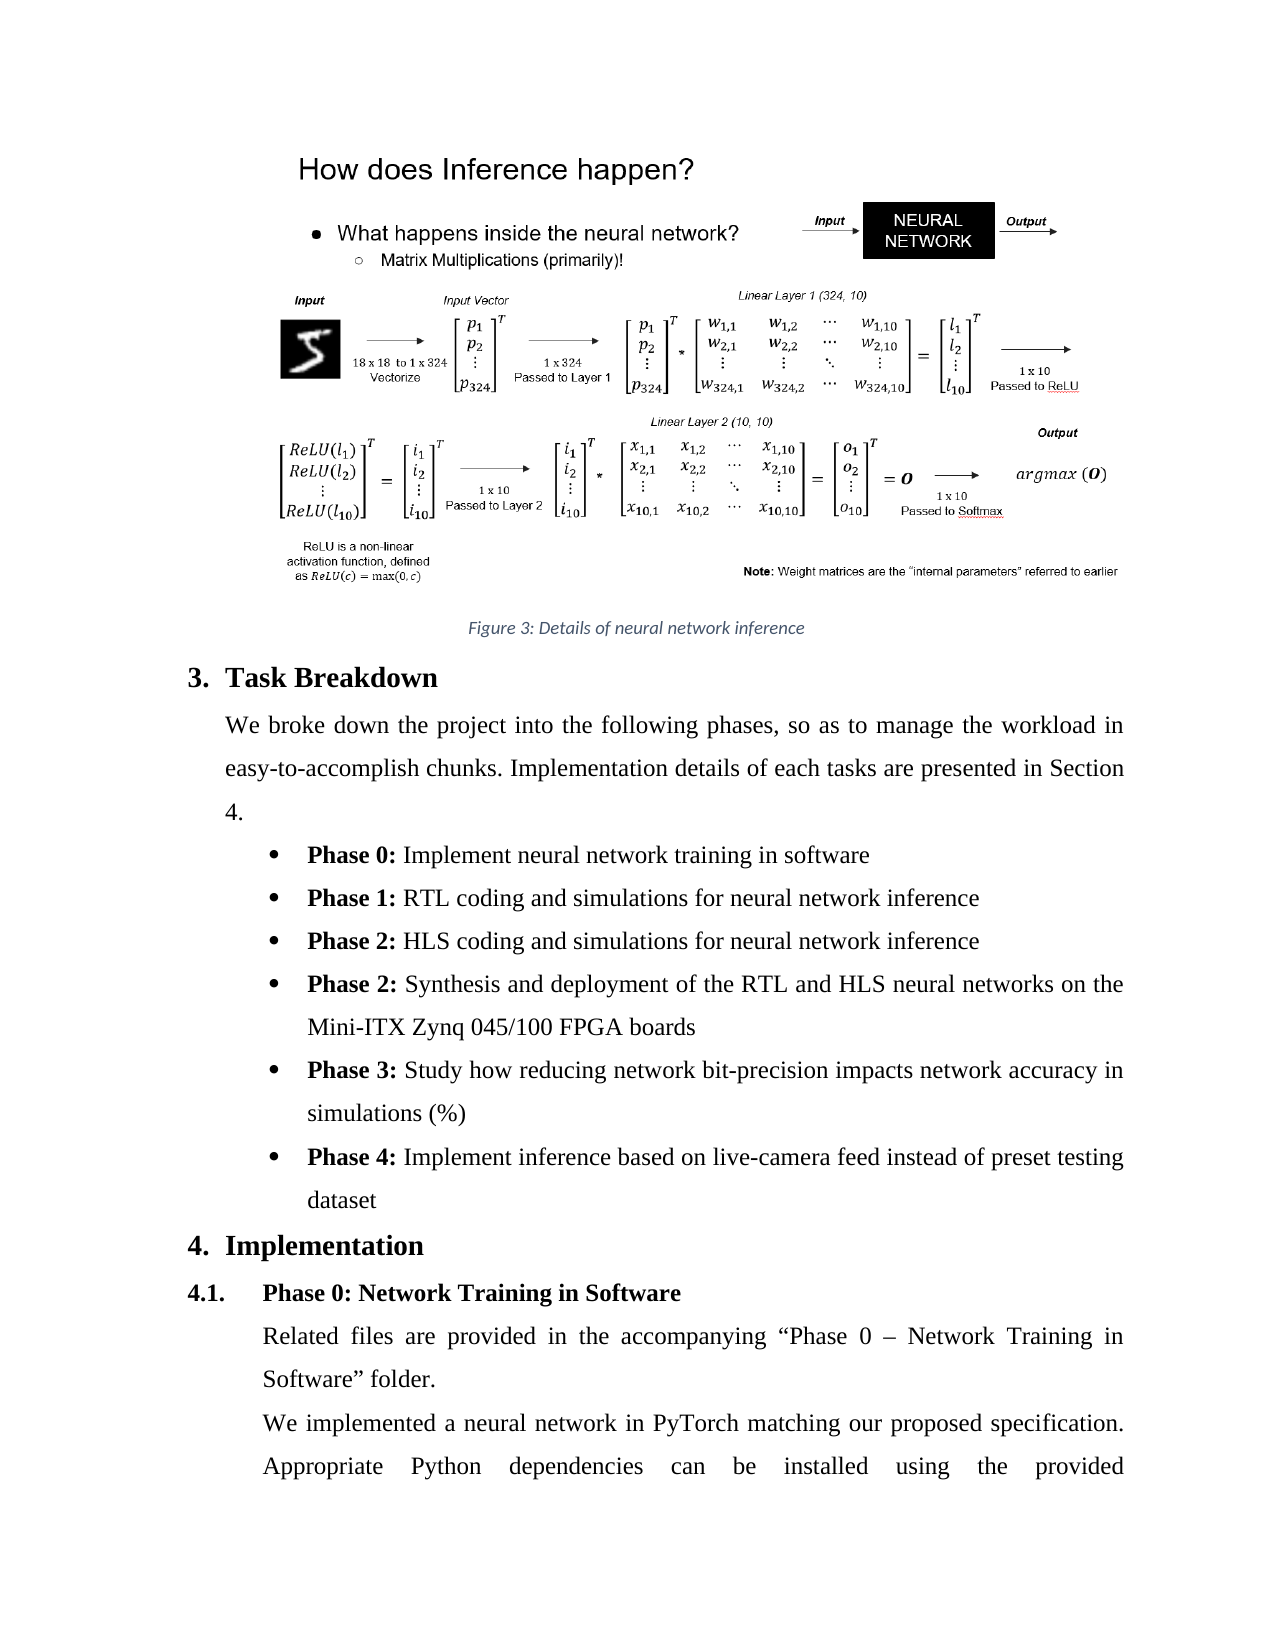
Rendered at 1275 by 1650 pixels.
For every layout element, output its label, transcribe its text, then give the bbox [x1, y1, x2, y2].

list Phase 2: Synthesis and deployment of the RTL and HLS neural networks on the Mini-ITX Zynq 045/100 FPGA boards [269, 969, 1125, 1041]
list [262, 1408, 1125, 1479]
list Phase 4: Implement inference based on live-camera feed instead of preset testing dataset [269, 1142, 1125, 1213]
list Implementation [187, 1228, 1125, 1261]
list Phase 2: HLS coding and simulations for neural network inference [269, 926, 1125, 955]
list Phase 3: Study how reducing network bit-precision impacts network accuracy in simulations (%) [269, 1055, 1125, 1127]
list Phase 0: Network Training in Software [187, 1278, 1125, 1307]
text Figure 3: Details of neural network inference [150, 616, 1125, 639]
list Task Breakdown [187, 660, 1125, 694]
list Related files are provided in the accompanying “Phase 0 – Network Training in Software” folder. [262, 1321, 1125, 1393]
list Phase 0: Implement neural network training in software [269, 840, 1125, 868]
list We broke down the project into the following phases, so as to manage the workload in easy-to-accomplish chunks. Implementation details of each tasks are presented in Section 4. [225, 710, 1125, 825]
picture [262, 150, 1128, 586]
list Phase 1: RTL coding and simulations for neural network inference [269, 883, 1125, 912]
